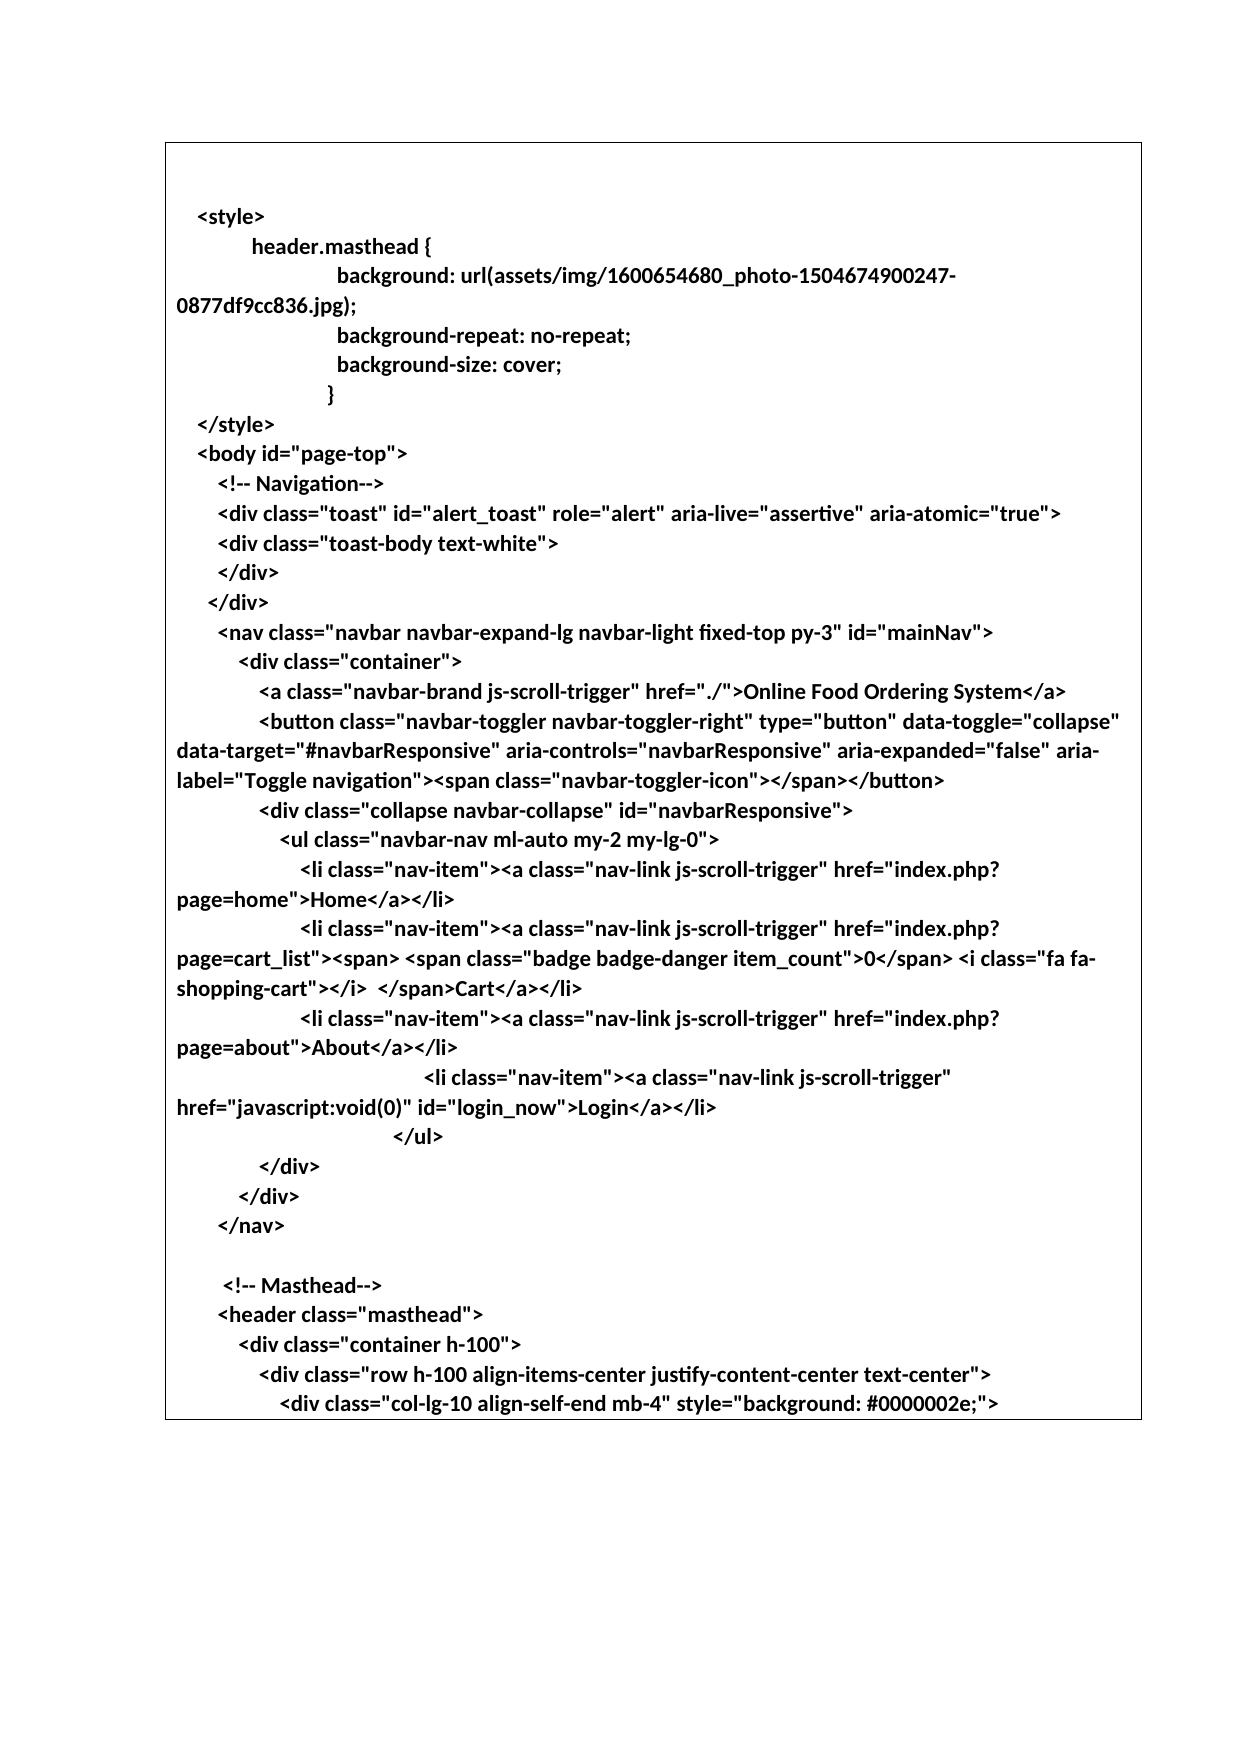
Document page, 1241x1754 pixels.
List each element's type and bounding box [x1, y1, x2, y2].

table_header [166, 143, 1141, 1419]
